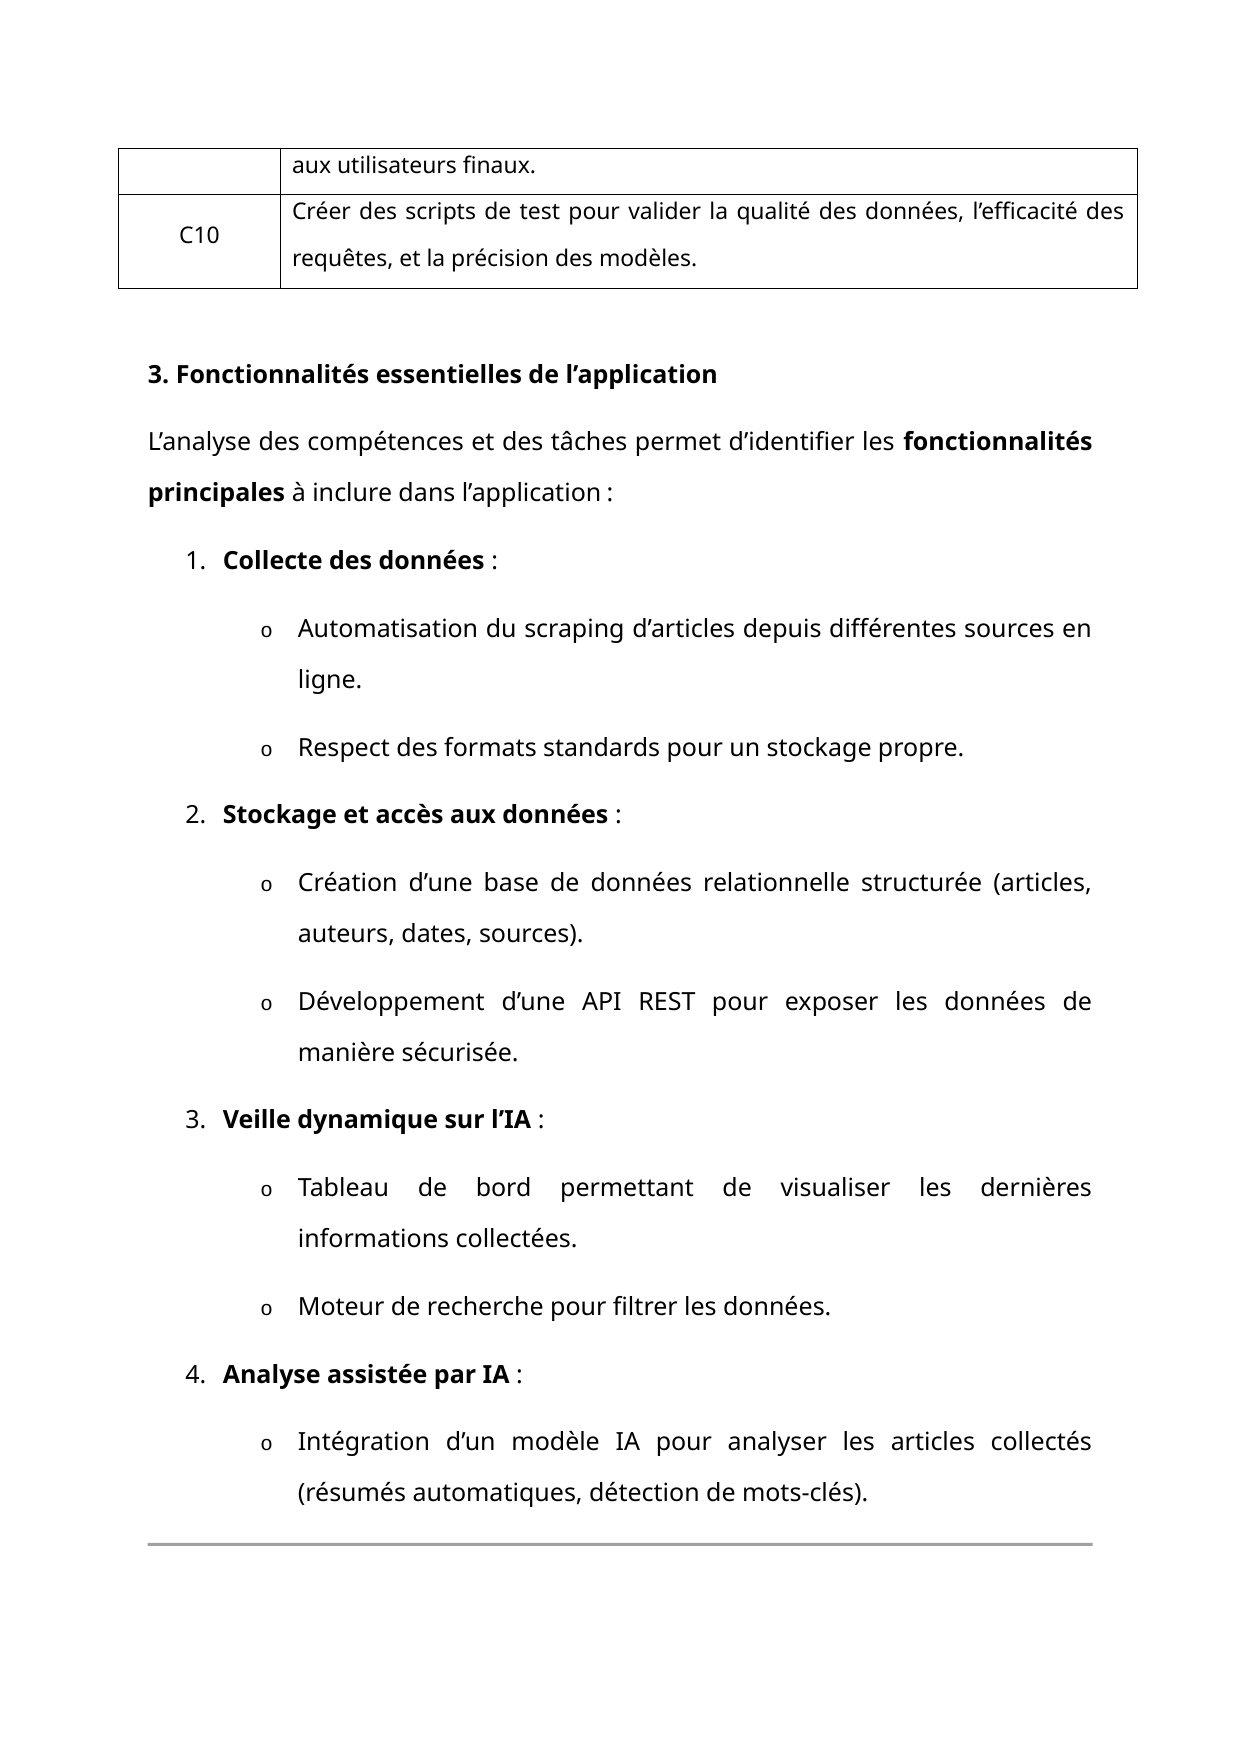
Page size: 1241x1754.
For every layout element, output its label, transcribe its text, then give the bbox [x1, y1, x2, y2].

table_cell C9 [119, 149, 280, 194]
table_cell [281, 149, 1137, 194]
list Analyse assistée par IA : [185, 1356, 1093, 1390]
table_cell C10 [119, 195, 280, 288]
list Veille dynamique sur l’IA : [185, 1102, 1093, 1136]
list Collecte des données : [185, 543, 1093, 577]
list Stockage et accès aux données : [185, 797, 1093, 831]
list Création d’une base de données relationnelle structurée (articles, auteurs, dates, sources). [260, 865, 1093, 950]
list Respect des formats standards pour un stockage propre. [260, 729, 1093, 763]
list Moteur de recherche pour filtrer les données. [260, 1289, 1093, 1323]
list Développement d’une API REST pour exposer les données de manière sécurisée. [260, 983, 1093, 1068]
table_cell Créer des scripts de test pour valider la qualité des données, l’efficacité des requêtes, et la précision des modèles. [281, 195, 1137, 288]
text L’analyse des compétences et des tâches permet d’identifier les fonctionnalités principales à inclure dans l’application : [148, 424, 1093, 509]
list Intégration d’un modèle IA pour analyser les articles collectés (résumés automatiques, détection de mots-clés). [260, 1424, 1093, 1509]
list Tableau de bord permettant de visualiser les dernières informations collectées. [260, 1170, 1093, 1255]
list Automatisation du scraping d’articles depuis différentes sources en ligne. [260, 611, 1093, 696]
text 3. Fonctionnalités essentielles de l’application [148, 356, 1093, 390]
